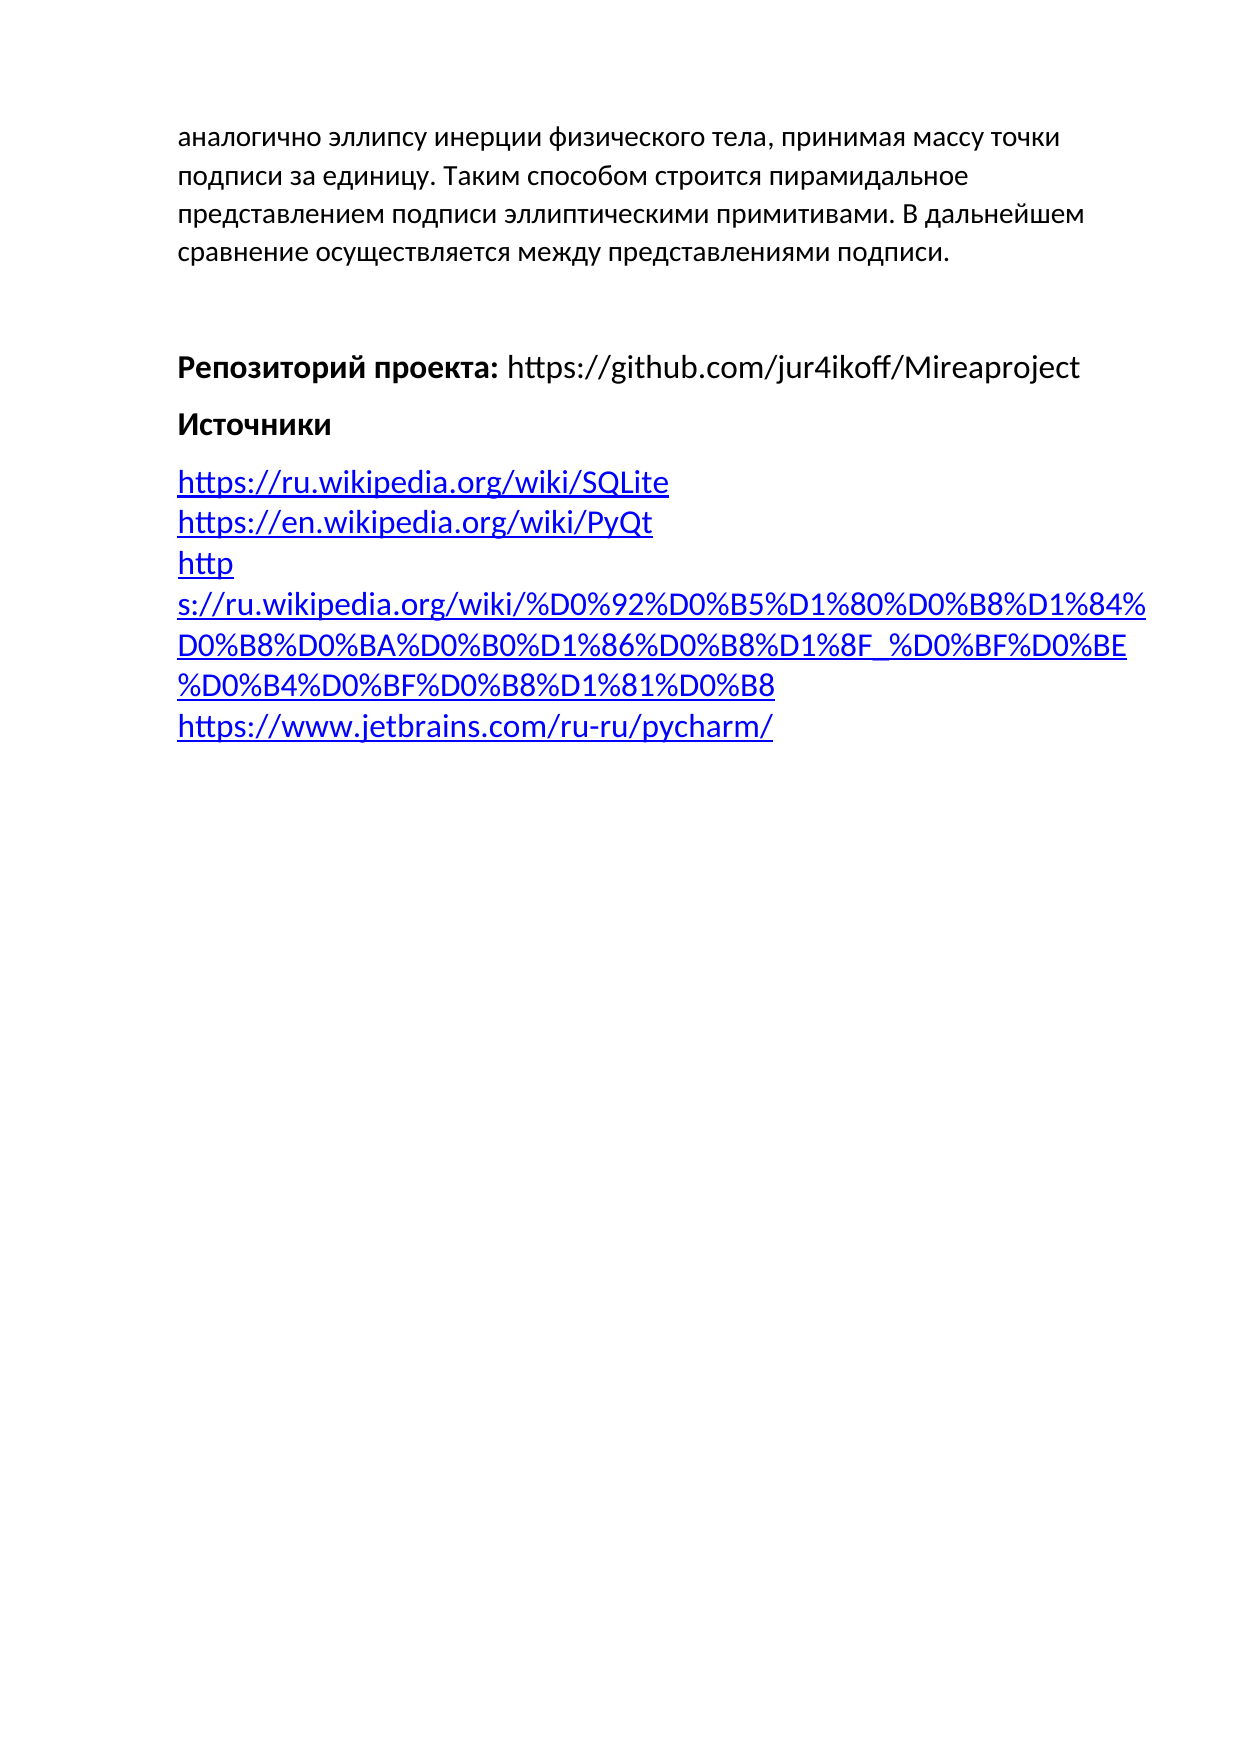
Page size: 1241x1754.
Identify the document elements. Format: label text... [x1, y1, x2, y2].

text Репозиторий проекта: https://github.com/jur4ikoff/Mireaproject [177, 346, 1152, 387]
text https://ru.wikipedia.org/wiki/SQLite https://en.wikipedia.org/wiki/PyQt https://ru.wikipedia.org/wiki/%D0%92%D0%B5%D1%80%D0%B8%D1%84%D0%B8%D0%BA%D0%B0%D1%86%D0%B8%D1%8F_%D0%BF%D0%BE%D0%B4%D0%BF%D0%B8%D1%81%D0%B8 https://www.jetbrains.com/ru-ru/pycharm/ [177, 461, 1152, 746]
text Источники [177, 403, 1152, 444]
